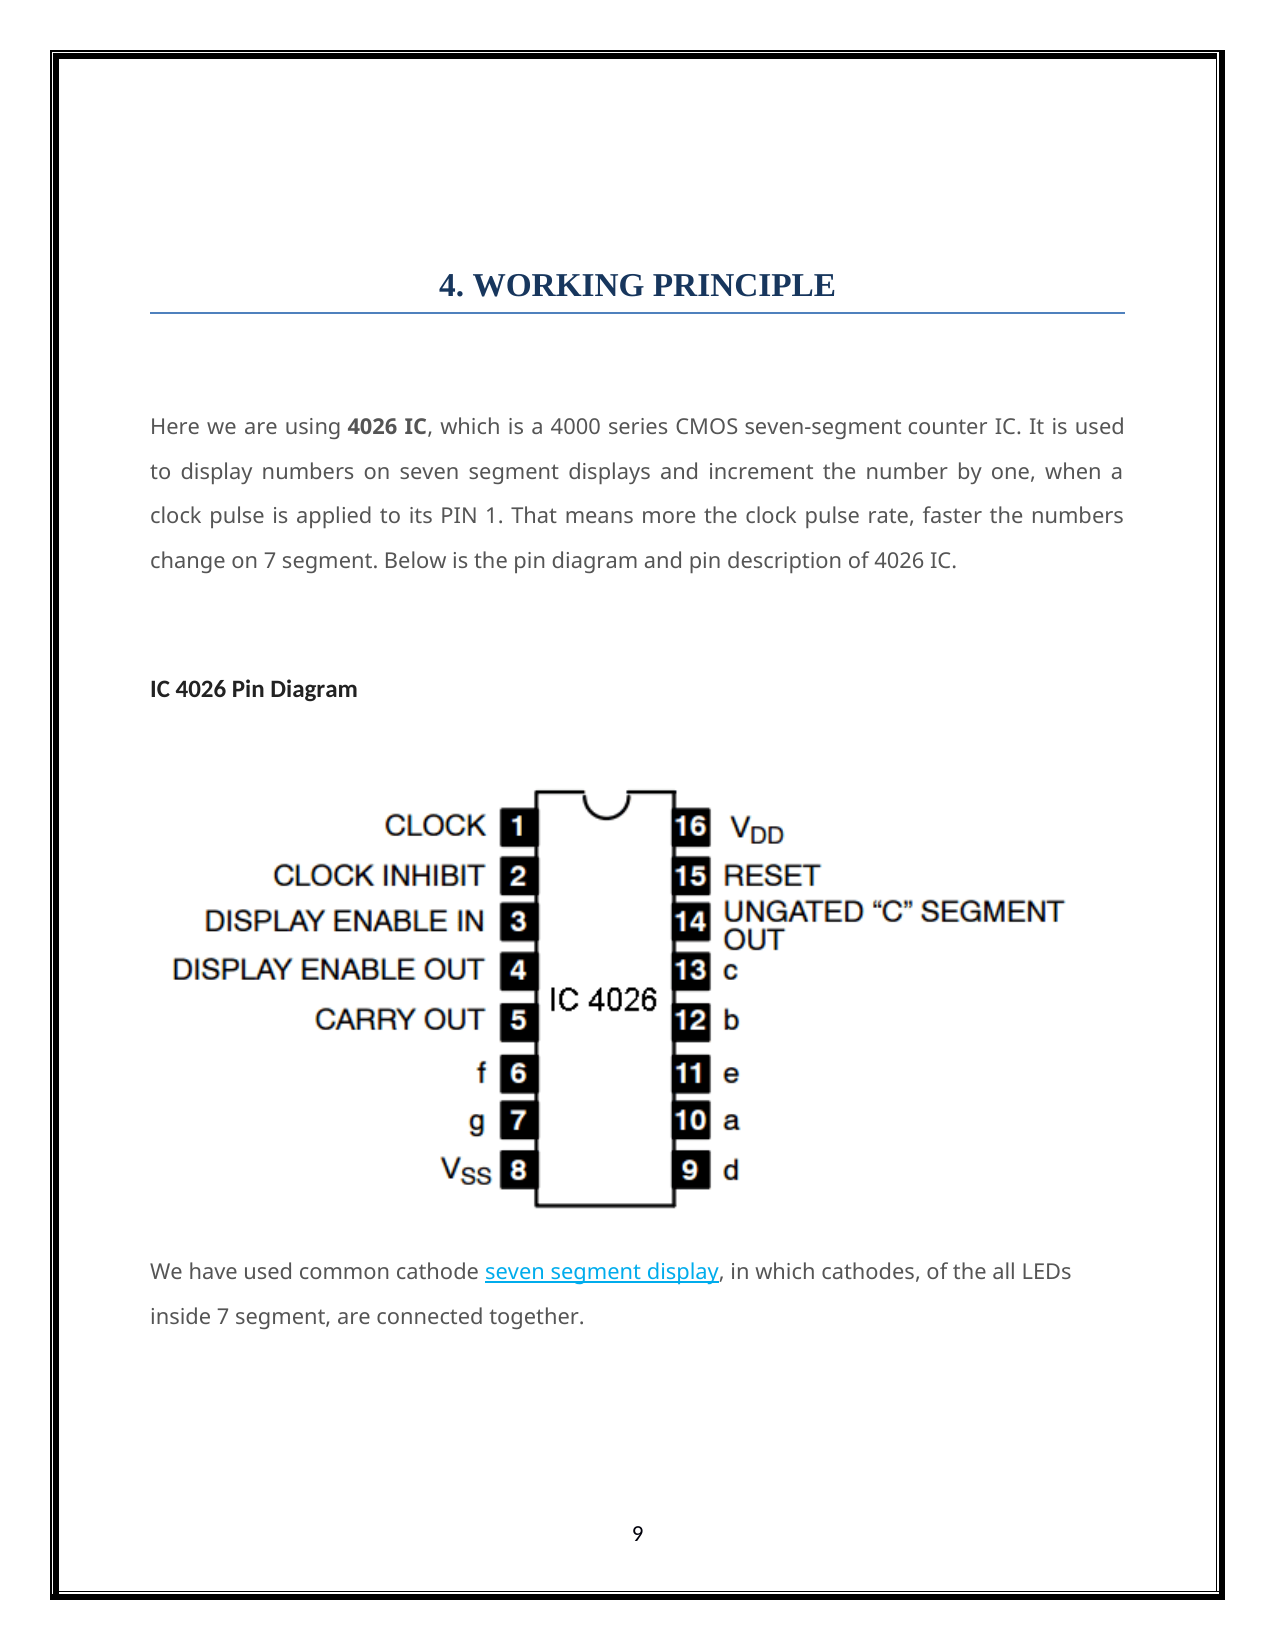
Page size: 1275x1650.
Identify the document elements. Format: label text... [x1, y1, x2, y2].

subtitle IC 4026 Pin Diagram [150, 673, 1125, 704]
title 4. WORKING PRINCIPLE [150, 265, 1125, 312]
text We have used common cathode seven segment display, in which cathodes, of the all LEDs inside 7 segment, are connected together. [150, 1256, 1125, 1331]
text Here we are using 4026 IC, which is a 4000 series CMOS seven-segment counter IC. It is used to display numbers on seven segment displays and increment the number by one, when a clock pulse is applied to its PIN 1. That means more the clock pulse rate, faster the numbers change on 7 segment. Below is the pin diagram and pin description of 4026 IC. [150, 411, 1125, 575]
picture [150, 750, 1069, 1235]
